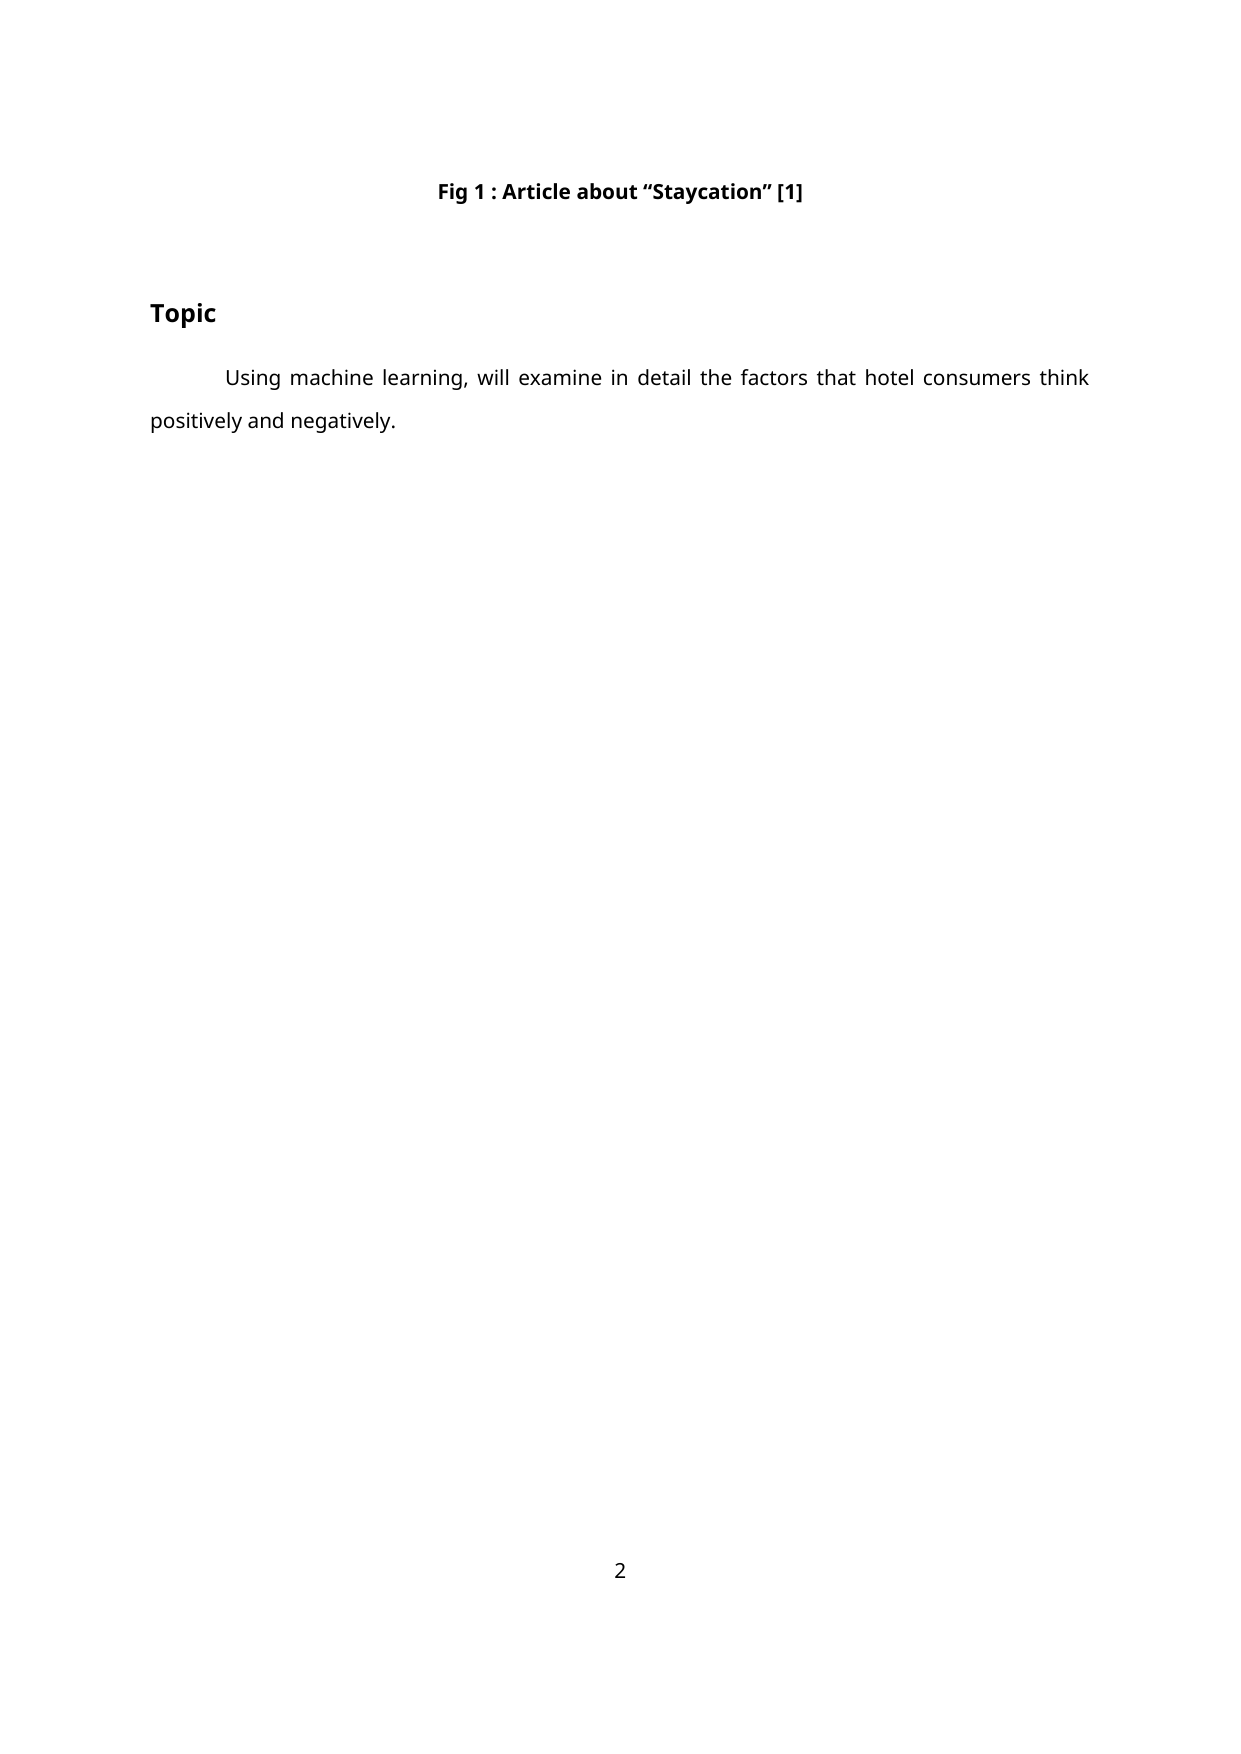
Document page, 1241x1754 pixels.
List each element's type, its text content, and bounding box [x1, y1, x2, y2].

text Fig 1 : Article about “Staycation” [1] [150, 177, 1090, 206]
text Topic [150, 296, 1090, 330]
text Using machine learning, will examine in detail the factors that hotel consumers think positively and negatively. [150, 363, 1090, 434]
